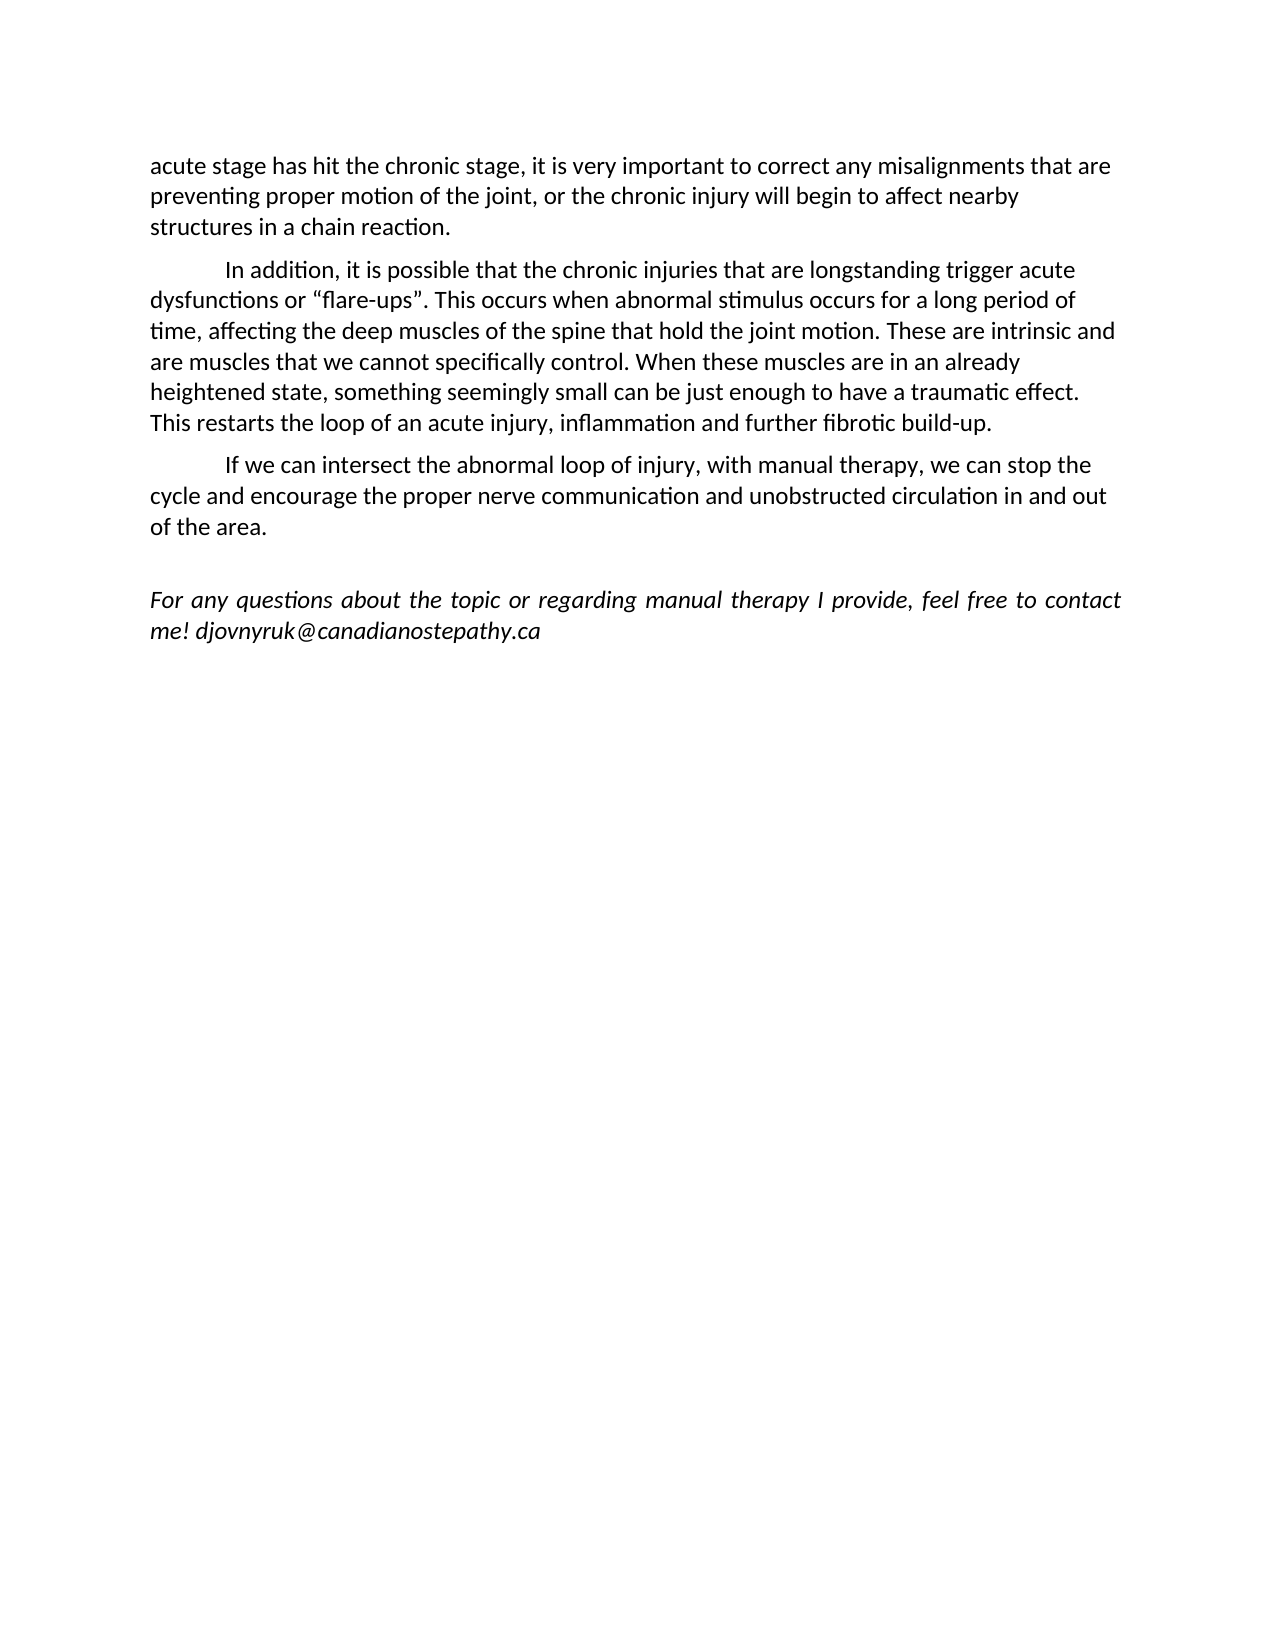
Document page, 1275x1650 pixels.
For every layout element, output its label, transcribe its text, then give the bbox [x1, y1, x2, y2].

text If we can intersect the abnormal loop of injury, with manual therapy, we can stop the cycle and encourage the proper nerve communication and unobstructed circulation in and out of the area. [150, 450, 1125, 541]
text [150, 150, 1125, 242]
text For any questions about the topic or regarding manual therapy I provide, feel free to contact me! djovnyruk@canadianostepathy.ca [150, 584, 1125, 645]
text In addition, it is possible that the chronic injuries that are longstanding trigger acute dysfunctions or “flare-ups”. This occurs when abnormal stimulus occurs for a long period of time, affecting the deep muscles of the spine that hold the joint motion. These are intrinsic and are muscles that we cannot specifically control. When these muscles are in an already heightened state, something seemingly small can be just enough to have a traumatic effect. This restarts the loop of an acute injury, inflammation and further fibrotic build-up. [150, 254, 1125, 437]
